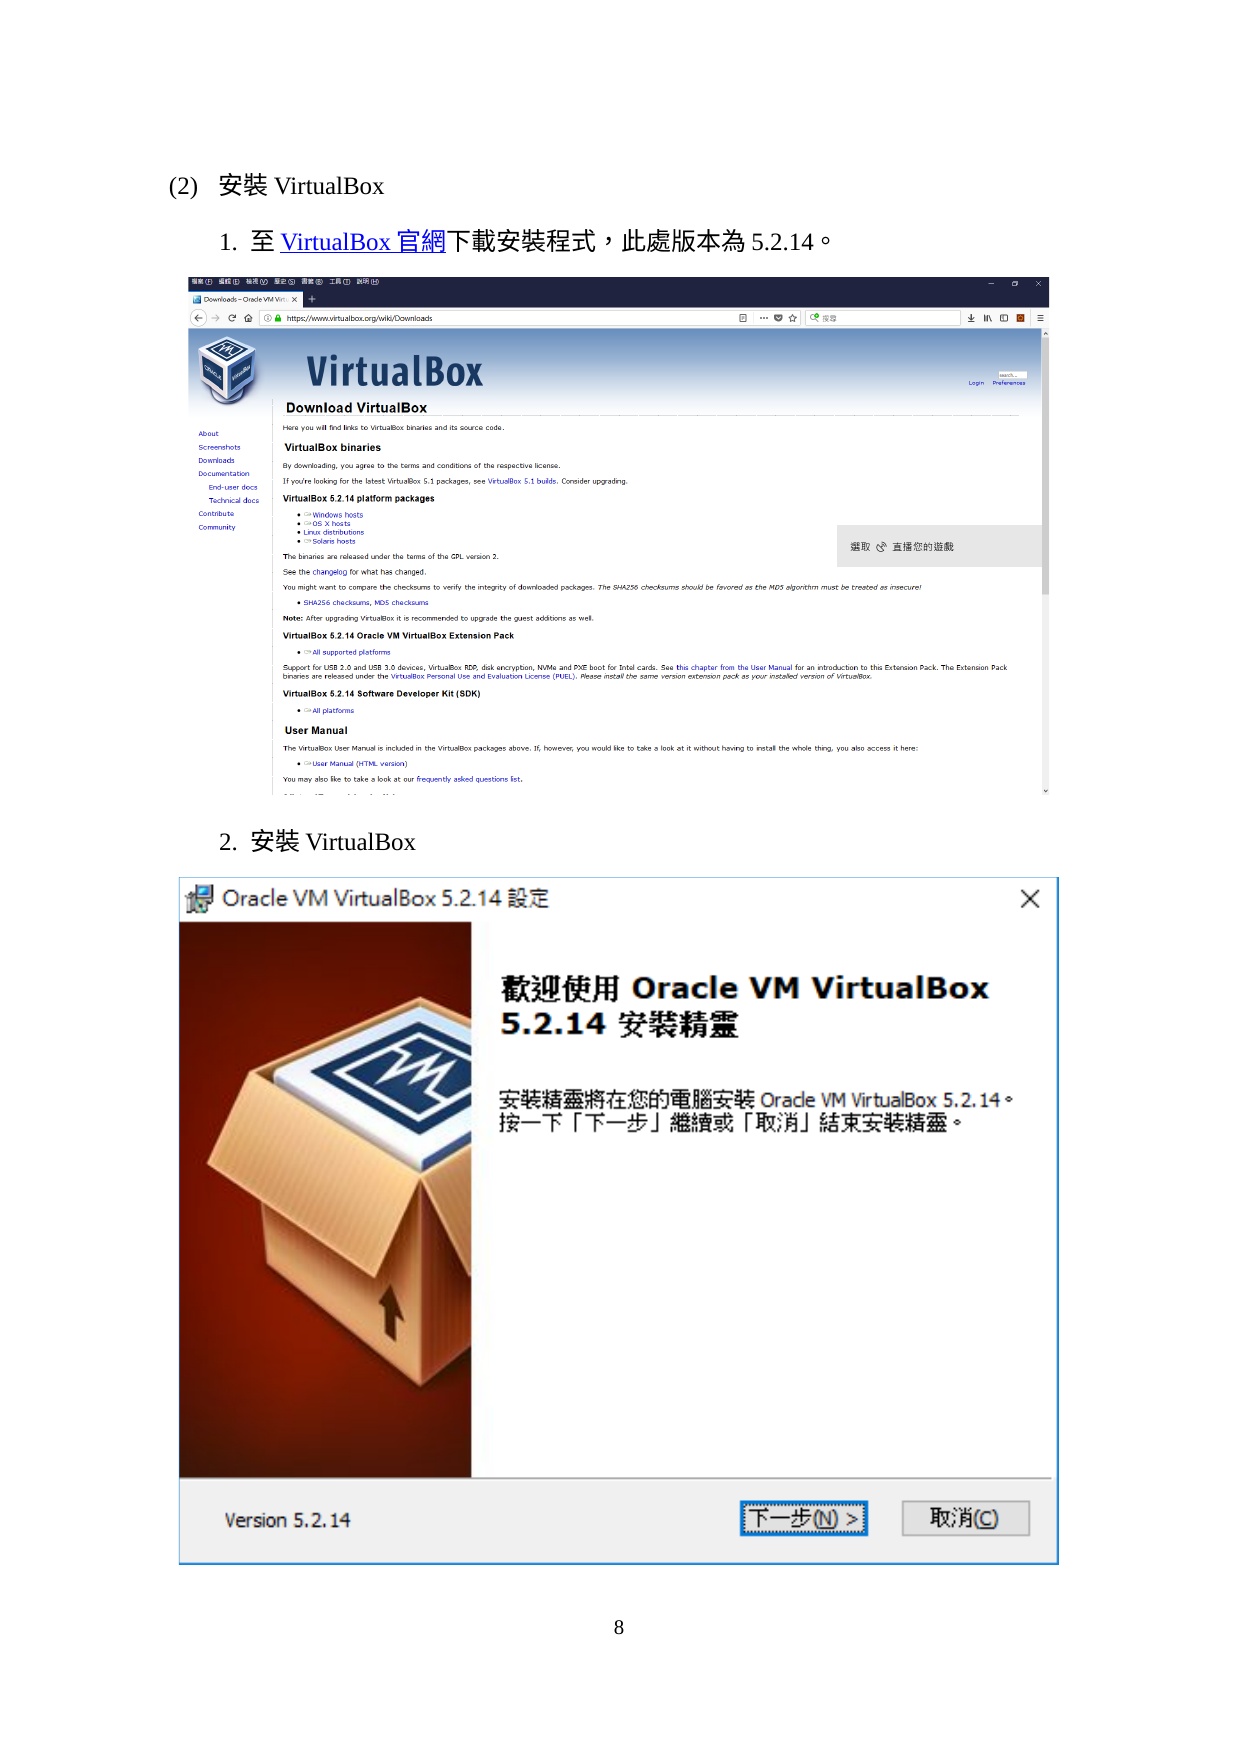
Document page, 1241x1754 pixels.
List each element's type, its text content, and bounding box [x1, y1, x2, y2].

picture [178, 877, 1059, 1565]
list 安裝VirtualBox [169, 164, 1069, 202]
list 安裝VirtualBox [219, 821, 1069, 858]
picture [188, 277, 1050, 795]
list 至VirtualBox官網下載安裝程式，此處版本為5.2.14。 [219, 221, 1069, 258]
